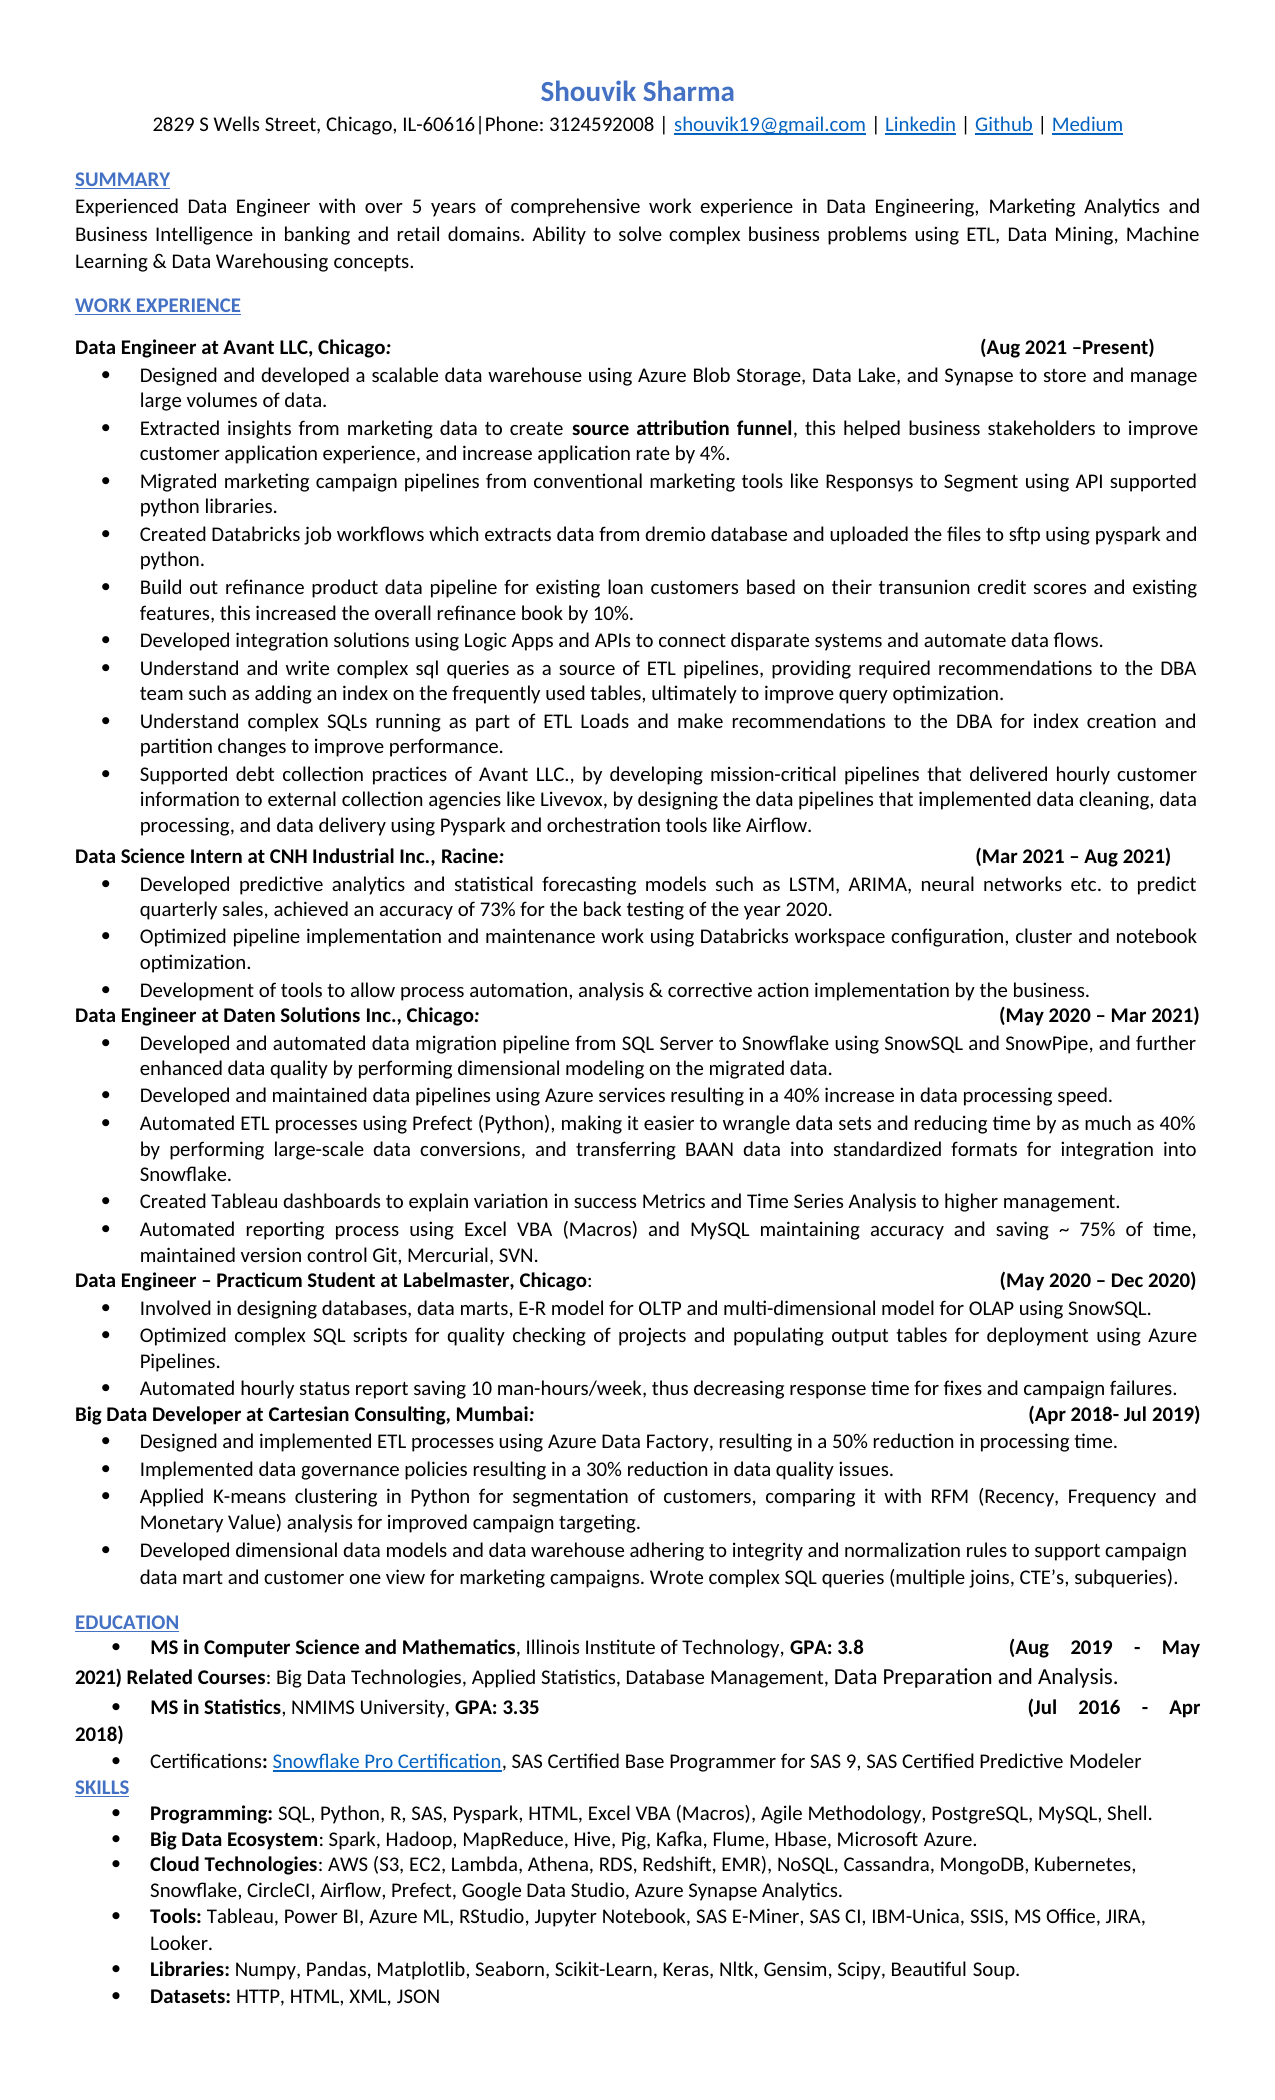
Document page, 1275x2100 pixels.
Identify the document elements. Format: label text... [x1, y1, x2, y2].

list Optimized complex SQL scripts for quality checking of projects and populating output tables for deployment using Azure Pipelines. [102, 1322, 1199, 1373]
text SKILLS [75, 1774, 1212, 1799]
text 2829 S Wells Street, Chicago, IL-60616|Phone: 3124592008 | shouvik19@gmail.com | Linkedin | Github | Medium [120, 112, 1155, 137]
list Optimized pipeline implementation and maintenance work using Databricks workspace configuration, cluster and notebook optimization. [102, 924, 1199, 974]
list Understand complex SQLs running as part of ETL Loads and make recommendations to the DBA for index creation and partition changes to improve performance. [102, 708, 1199, 759]
list Created Databricks job workflows which extracts data from dremio database and uploaded the files to sftp using pyspark and python. [102, 521, 1199, 572]
list Involved in designing databases, data marts, E-R model for OLTP and multi-dimensional model for OLAP using SnowSQL. [102, 1295, 1199, 1320]
list Build out refinance product data pipeline for existing loan customers based on their transunion credit scores and existing features, this increased the overall refinance book by 10%. [102, 574, 1199, 625]
list Implemented data governance policies resulting in a 30% reduction in data quality issues. [102, 1456, 1199, 1482]
list Programming: SQL, Python, R, SAS, Pyspark, HTML, Excel VBA (Macros), Agile Methodology, PostgreSQL, MySQL, Shell. [112, 1799, 1212, 1826]
list Created Tableau dashboards to explain variation in success Metrics and Time Series Analysis to higher management. [102, 1189, 1199, 1214]
subtitle Data Engineer at Daten Solutions Inc., Chicago: (May 2020 – Mar 2021) [75, 1002, 1212, 1027]
list Designed and developed a scalable data warehouse using Azure Blob Storage, Data Lake, and Synapse to store and manage large volumes of data. [102, 362, 1199, 413]
list Certifications: Snowflake Pro Certification, SAS Certified Base Programmer for SAS 9, SAS Certified Predictive Modeler [112, 1749, 1212, 1774]
text Data Engineer at Avant LLC, Chicago: (Aug 2021 –Present) [75, 334, 1212, 360]
list Developed dimensional data models and data warehouse adhering to integrity and normalization rules to support campaign [102, 1537, 1199, 1562]
list Developed and maintained data pipelines using Azure services resulting in a 40% increase in data processing speed. [102, 1083, 1199, 1108]
list Developed predictive analytics and statistical forecasting models such as LSTM, ARIMA, neural networks etc. to predict quarterly sales, achieved an accuracy of 73% for the back testing of the year 2020. [102, 871, 1199, 922]
list Big Data Ecosystem: Spark, Hadoop, MapReduce, Hive, Pig, Kafka, Flume, Hbase, Microsoft Azure. [112, 1826, 1212, 1851]
subtitle Big Data Developer at Cartesian Consulting, Mumbai: (Apr 2018- Jul 2019) [75, 1401, 1212, 1426]
list Applied K-means clustering in Python for segmentation of customers, comparing it with RFM (Recency, Frequency and Monetary Value) analysis for improved campaign targeting. [102, 1484, 1199, 1534]
subtitle Data Science Intern at CNH Industrial Inc., Racine: (Mar 2021 – Aug 2021) [75, 843, 1212, 868]
list Extracted insights from marketing data to create source attribution funnel, this helped business stakeholders to improve customer application experience, and increase application rate by 4%. [102, 415, 1199, 466]
list Designed and implemented ETL processes using Azure Data Factory, resulting in a 50% reduction in processing time. [102, 1428, 1199, 1454]
text EDUCATION [75, 1609, 1212, 1634]
list MS in Computer Science and Mathematics, Illinois Institute of Technology, GPA: 3.8 (Aug 2019 - May 2021) Related Courses: Big Data Technologies, Applied Statistics, Database Management, Data Preparation and Analysis. [75, 1634, 1200, 1690]
list Migrated marketing campaign pipelines from conventional marketing tools like Responsys to Segment using API supported python libraries. [102, 468, 1199, 519]
list Automated ETL processes using Prefect (Python), making it easier to wrangle data sets and reducing time by as much as 40% by performing large-scale data conversions, and transferring BAAN data into standardized formats for integration into Snowflake. [102, 1110, 1199, 1187]
list Automated reporting process using Excel VBA (Macros) and MySQL maintaining accuracy and saving ~ 75% of time, maintained version control Git, Mercurial, SVN. [102, 1216, 1199, 1267]
text WORK EXPERIENCE [75, 292, 1212, 318]
title Shouvik Sharma [120, 73, 1155, 109]
text SUMMARY [75, 166, 1212, 192]
list data mart and customer one view for marketing campaigns. Wrote complex SQL queries (multiple joins, CTE’s, subqueries). [139, 1564, 1199, 1590]
list Automated hourly status report saving 10 man-hours/week, thus decreasing response time for fixes and campaign failures. [102, 1376, 1199, 1401]
list Tools: Tableau, Power BI, Azure ML, RStudio, Jupyter Notebook, SAS E-Miner, SAS CI, IBM-Unica, SSIS, MS Office, JIRA, Looker. [112, 1902, 1212, 1955]
list Supported debt collection practices of Avant LLC., by developing mission-critical pipelines that delivered hourly customer information to external collection agencies like Livevox, by designing the data pipelines that implemented data cleaning, data processing, and data delivery using Pyspark and orchestration tools like Airflow. [102, 761, 1199, 837]
text Experienced Data Engineer with over 5 years of comprehensive work experience in Data Engineering, Marketing Analytics and Business Intelligence in banking and retail domains. Ability to solve complex business problems using ETL, Data Mining, Machine Learning & Data Warehousing concepts. [75, 193, 1200, 274]
list Development of tools to allow process automation, analysis & corrective action implementation by the business. [102, 977, 1199, 1002]
list MS in Statistics, NMIMS University, GPA: 3.35 (Jul 2016 - Apr 2018) [75, 1694, 1200, 1747]
list Cloud Technologies: AWS (S3, EC2, Lambda, Athena, RDS, Redshift, EMR), NoSQL, Cassandra, MongoDB, Kubernetes, Snowflake, CircleCI, Airflow, Prefect, Google Data Studio, Azure Synapse Analytics. [112, 1851, 1200, 1902]
list Datasets: HTTP, HTML, XML, JSON [112, 1982, 1212, 2008]
list Developed integration solutions using Logic Apps and APIs to connect disparate systems and automate data flows. [102, 627, 1199, 653]
list Understand and write complex sql queries as a source of ETL pipelines, providing required recommendations to the DBA team such as adding an index on the frequently used tables, ultimately to improve query optimization. [102, 655, 1199, 706]
list Libraries: Numpy, Pandas, Matplotlib, Seaborn, Scikit-Learn, Keras, Nltk, Gensim, Scipy, Beautiful Soup. [112, 1955, 1212, 1982]
list Developed and automated data migration pipeline from SQL Server to Snowflake using SnowSQL and SnowPipe, and further enhanced data quality by performing dimensional modeling on the migrated data. [102, 1030, 1199, 1081]
subtitle Data Engineer – Practicum Student at Labelmaster, Chicago: (May 2020 – Dec 2020) [75, 1267, 1212, 1293]
